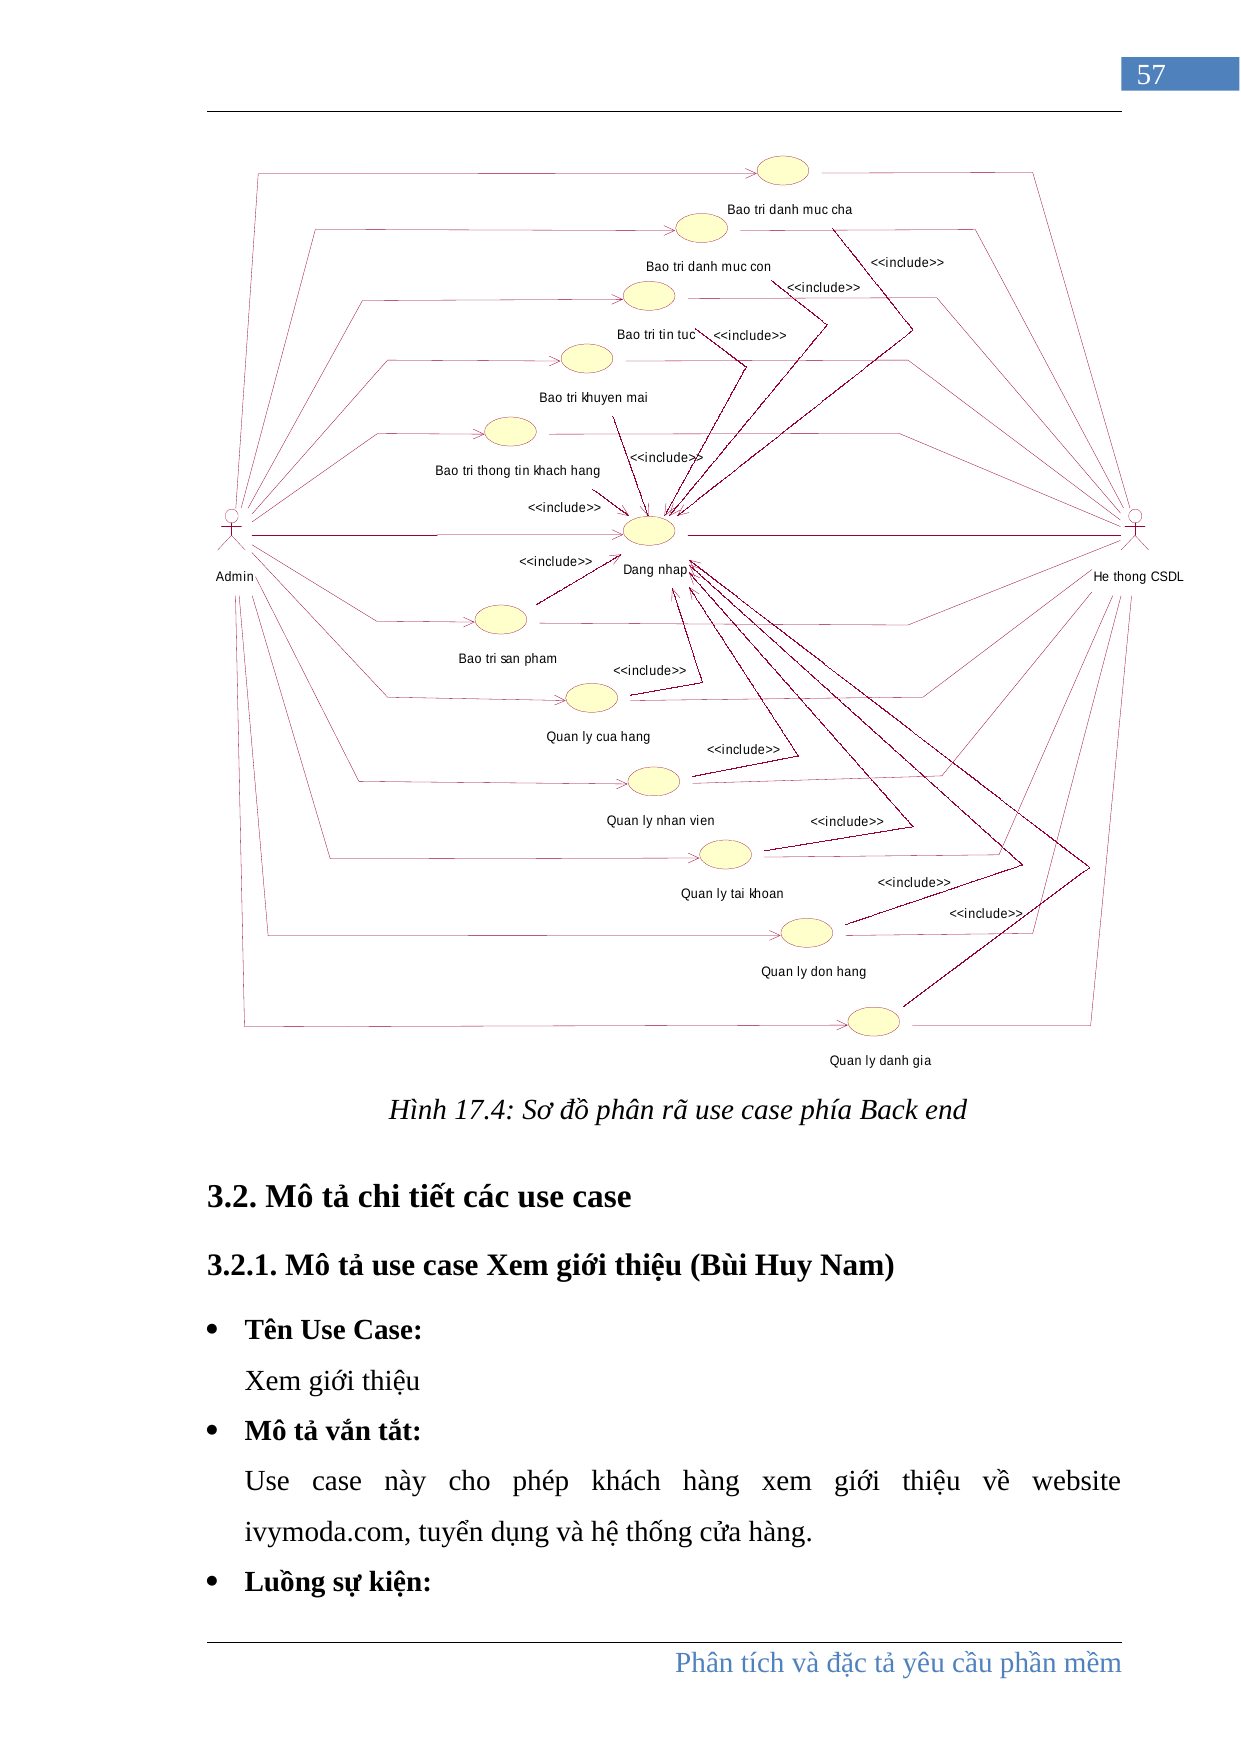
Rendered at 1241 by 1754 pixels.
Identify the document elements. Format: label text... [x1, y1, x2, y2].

text Use case này cho phép khách hàng xem giới thiệu về website ivymoda.com, tuyển dụng và hệ thống cửa hàng. [244, 1463, 1122, 1547]
list Mô tả vắn tắt: [207, 1413, 1122, 1447]
subtitle 3.2.1. Mô tả use case Xem giới thiệu (Bùi Huy Nam) [207, 1246, 1122, 1282]
text Xem giới thiệu [207, 1363, 1122, 1396]
list Luồng sự kiện: [207, 1564, 1122, 1598]
subtitle 3.2. Mô tả chi tiết các use case [207, 1176, 1122, 1214]
list Tên Use Case: [207, 1312, 1122, 1346]
